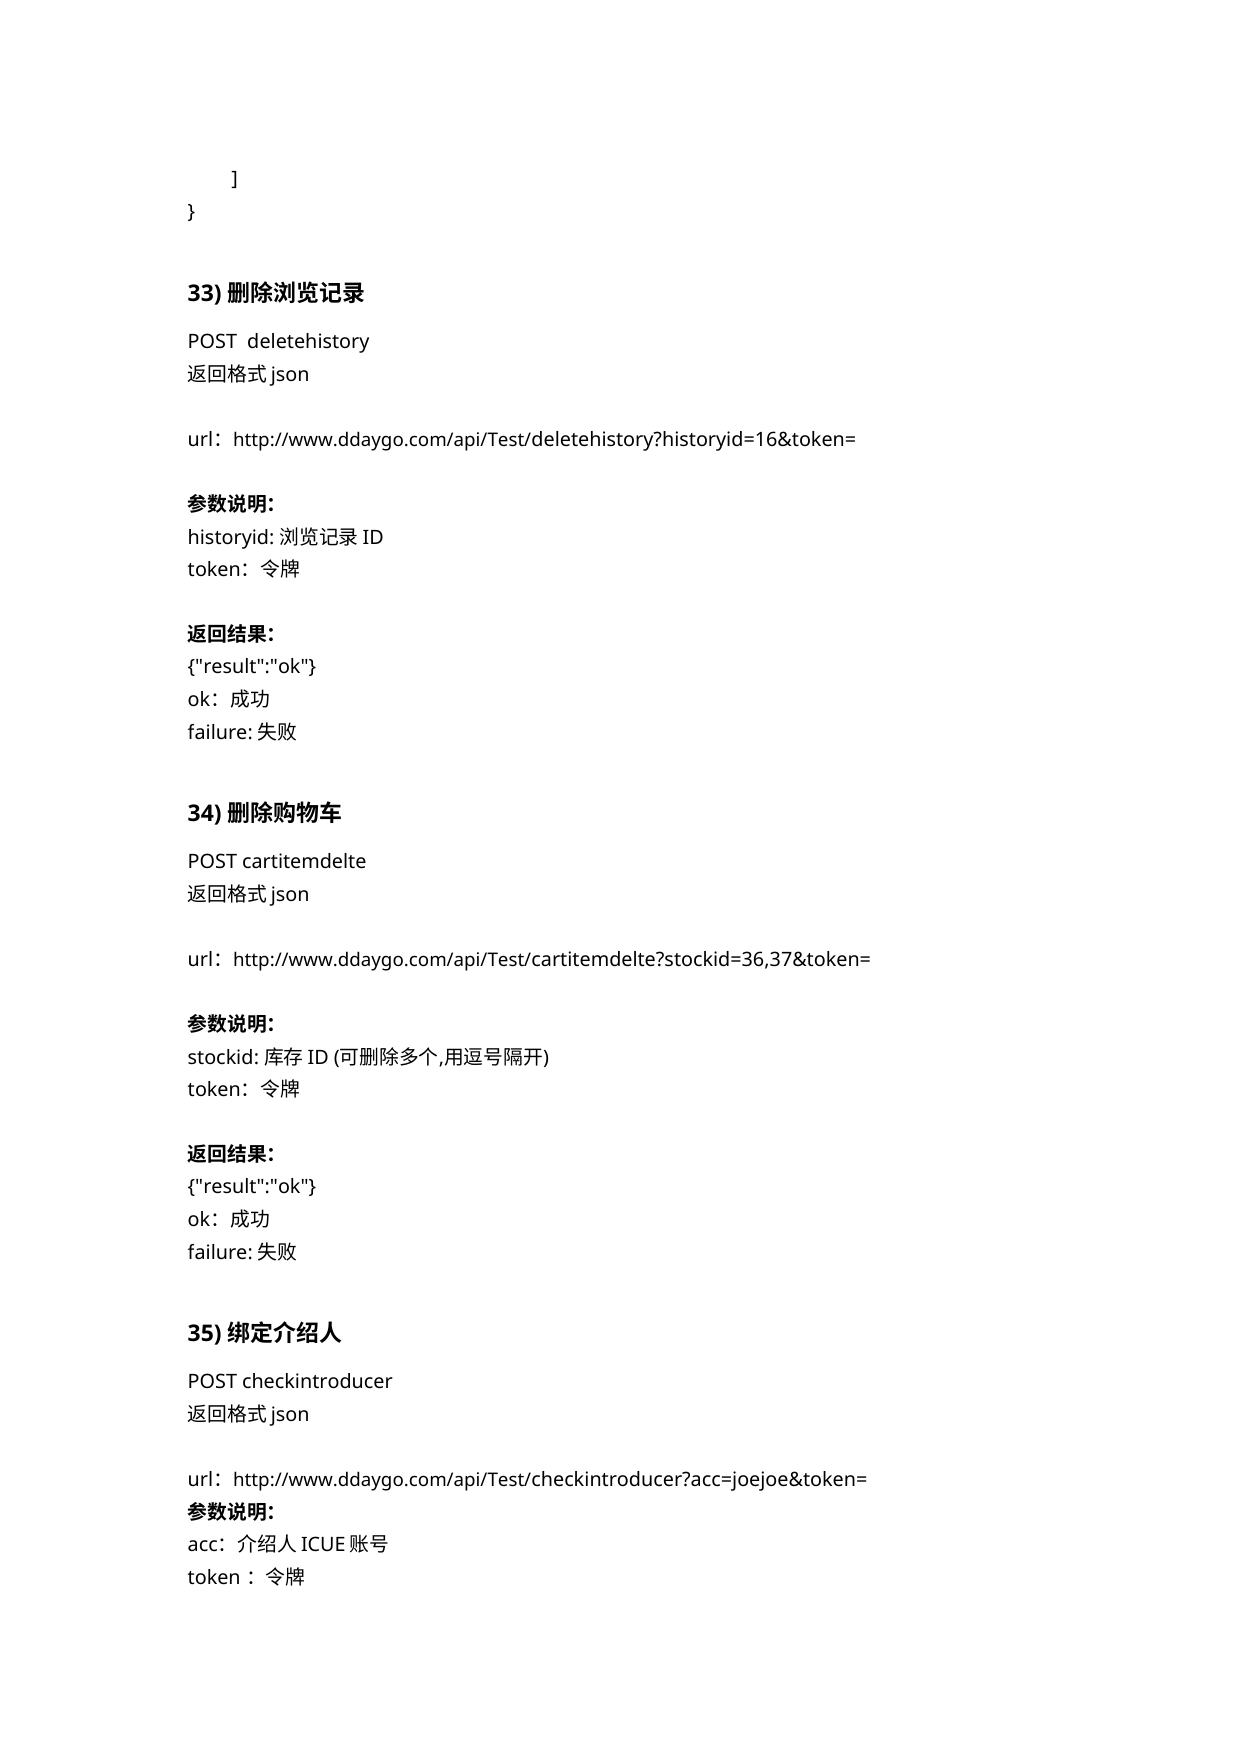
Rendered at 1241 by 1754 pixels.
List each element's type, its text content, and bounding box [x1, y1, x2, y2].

list 返回结果： [187, 617, 1053, 649]
list 参数说明： [187, 1007, 1053, 1039]
list ok：成功 [187, 682, 1053, 714]
list POST checkintroducer [187, 1364, 1053, 1397]
list 返回结果： [187, 1137, 1053, 1169]
list ] [187, 162, 1053, 194]
list token ：令牌 [187, 1559, 1053, 1592]
list url：http://www.ddaygo.com/api/Test/checkintroducer?acc=joejoe&token= [187, 1462, 1053, 1494]
list token：令牌 [187, 1072, 1053, 1104]
list failure: 失败 [187, 714, 1053, 747]
list failure: 失败 [187, 1234, 1053, 1267]
list url：http://www.ddaygo.com/api/Test/cartitemdelte?stockid=36,37&token= [187, 942, 1053, 974]
list 33) 删除浏览记录 [187, 259, 1053, 324]
list token：令牌 [187, 552, 1053, 584]
list historyid: 浏览记录ID [187, 519, 1053, 552]
list } [187, 194, 1053, 227]
list 返回格式json [187, 1397, 1053, 1429]
list 返回格式json [187, 877, 1053, 909]
list ok：成功 [187, 1202, 1053, 1234]
list 参数说明： [187, 487, 1053, 519]
list {"result":"ok"} [187, 1169, 1053, 1202]
list POST deletehistory [187, 324, 1053, 357]
list acc：介绍人ICUE账号 [187, 1527, 1053, 1559]
list {"result":"ok"} [187, 649, 1053, 682]
list 参数说明： [187, 1494, 1053, 1527]
list url：http://www.ddaygo.com/api/Test/deletehistory?historyid=16&token= [187, 422, 1053, 454]
list 35) 绑定介绍人 [187, 1299, 1053, 1364]
list 34) 删除购物车 [187, 779, 1053, 844]
list stockid: 库存ID (可删除多个,用逗号隔开) [187, 1039, 1053, 1072]
list 返回格式json [187, 357, 1053, 389]
list POST cartitemdelte [187, 844, 1053, 877]
